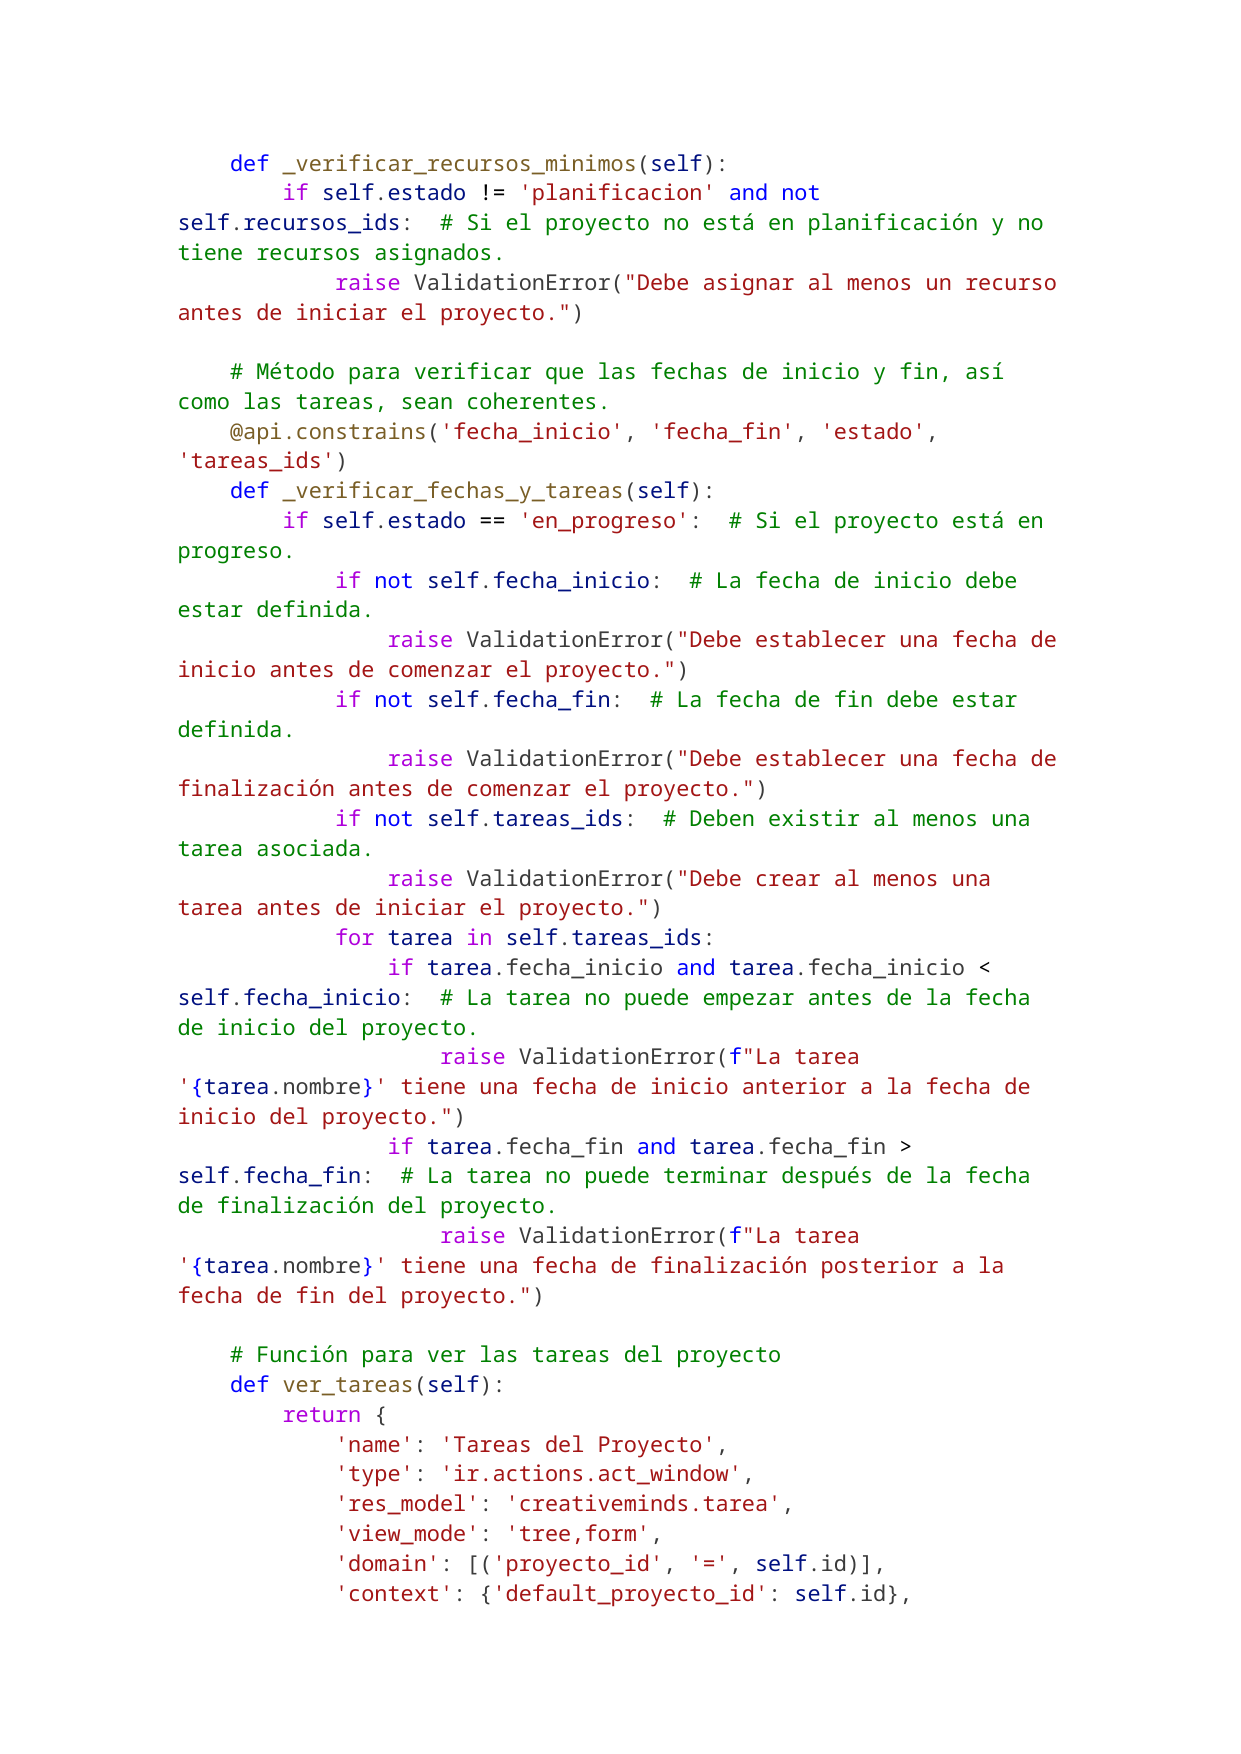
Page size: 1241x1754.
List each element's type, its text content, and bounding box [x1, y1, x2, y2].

text 'type': 'ir.actions.act_window', [177, 1458, 1063, 1488]
text 'name': 'Tareas del Proyecto', [177, 1429, 1063, 1458]
text # Método para verificar que las fechas de inicio y fin, así como las tareas, sean coherentes. [177, 356, 1063, 416]
text raise ValidationError("Debe asignar al menos un recurso antes de iniciar el proyecto.") [177, 267, 1063, 326]
text def ver_tareas(self): [177, 1369, 1063, 1399]
text def _verificar_fechas_y_tareas(self): [177, 475, 1063, 505]
text raise ValidationError("Debe crear al menos una tarea antes de iniciar el proyecto.") [177, 863, 1063, 922]
text 'view_mode': 'tree,form', [177, 1518, 1063, 1548]
text @api.constrains('fecha_inicio', 'fecha_fin', 'estado', 'tareas_ids') [177, 416, 1063, 475]
text return { [177, 1399, 1063, 1429]
text def _verificar_recursos_minimos(self): [177, 148, 1063, 177]
text for tarea in self.tareas_ids: [177, 922, 1063, 952]
text if self.estado != 'planificacion' and not self.recursos_ids: # Si el proyecto no está en planificación y no tiene recursos asignados. [177, 177, 1063, 267]
text if not self.fecha_inicio: # La fecha de inicio debe estar definida. [177, 565, 1063, 624]
text if tarea.fecha_fin and tarea.fecha_fin > self.fecha_fin: # La tarea no puede terminar después de la fecha de finalización del proyecto. [177, 1131, 1063, 1220]
text # Función para ver las tareas del proyecto [177, 1339, 1063, 1369]
text 'res_model': 'creativeminds.tarea', [177, 1488, 1063, 1518]
text if tarea.fecha_inicio and tarea.fecha_inicio < self.fecha_inicio: # La tarea no puede empezar antes de la fecha de inicio del proyecto. [177, 952, 1063, 1041]
text raise ValidationError("Debe establecer una fecha de finalización antes de comenzar el proyecto.") [177, 743, 1063, 803]
text if self.estado == 'en_progreso': # Si el proyecto está en progreso. [177, 505, 1063, 565]
text if not self.tareas_ids: # Deben existir al menos una tarea asociada. [177, 803, 1063, 863]
text if not self.fecha_fin: # La fecha de fin debe estar definida. [177, 684, 1063, 743]
text raise ValidationError("Debe establecer una fecha de inicio antes de comenzar el proyecto.") [177, 624, 1063, 684]
text 'domain': [('proyecto_id', '=', self.id)], [177, 1548, 1063, 1578]
text 'context': {'default_proyecto_id': self.id}, [177, 1578, 1063, 1607]
text raise ValidationError(f"La tarea '{tarea.nombre}' tiene una fecha de inicio anterior a la fecha de inicio del proyecto.") [177, 1041, 1063, 1131]
text raise ValidationError(f"La tarea '{tarea.nombre}' tiene una fecha de finalización posterior a la fecha de fin del proyecto.") [177, 1220, 1063, 1309]
